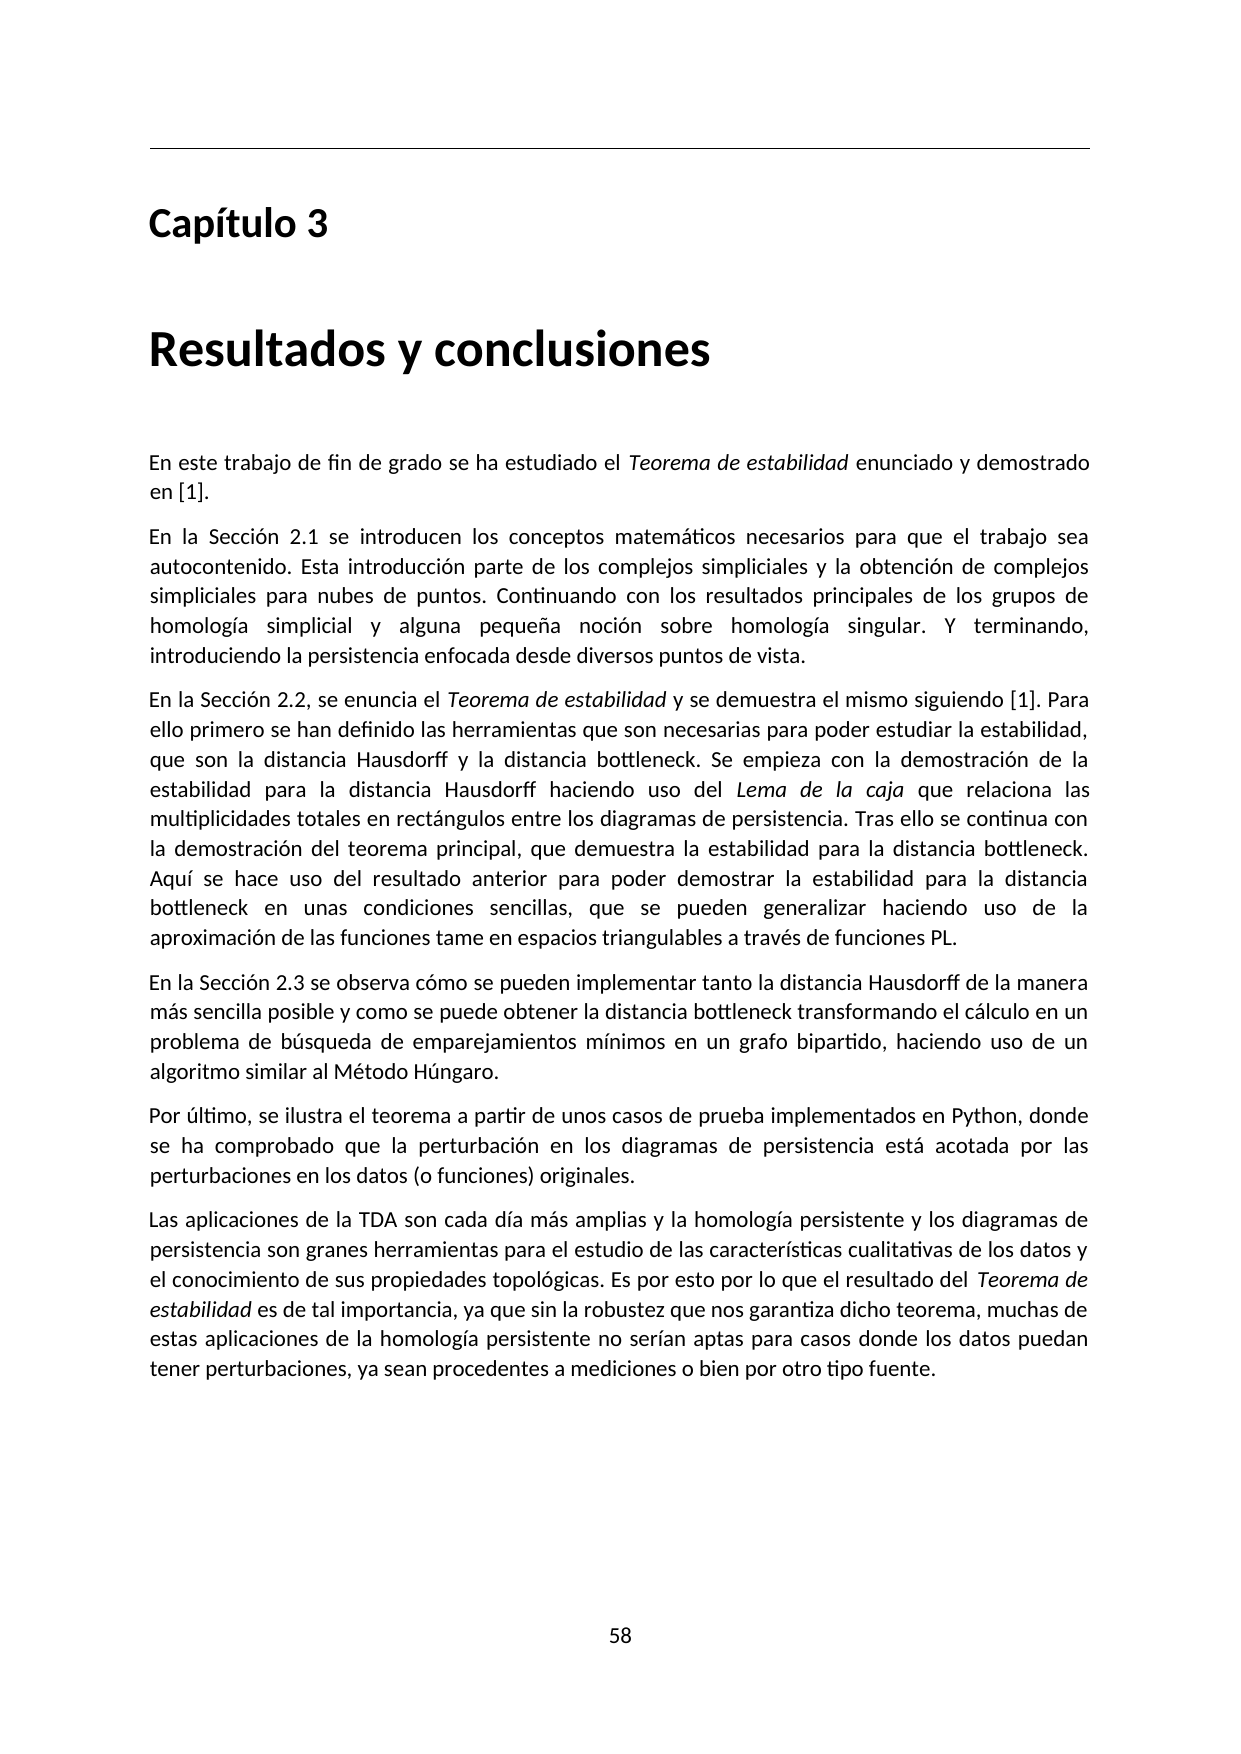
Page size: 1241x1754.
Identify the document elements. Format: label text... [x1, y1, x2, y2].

text Capítulo 3 [148, 196, 1090, 248]
subtitle Resultados y conclusiones [148, 315, 1090, 379]
text Las aplicaciones de la TDA son cada día más amplias y la homología persistente y los diagramas de persistencia son granes herramientas para el estudio de las características cualitativas de los datos y el conocimiento de sus propiedades topológicas. Es por esto por lo que el resultado del Teorema de estabilidad es de tal importancia, ya que sin la robustez que nos garantiza dicho teorema, muchas de estas aplicaciones de la homología persistente no serían aptas para casos donde los datos puedan tener perturbaciones, ya sean procedentes a mediciones o bien por otro tipo fuente. [148, 1206, 1090, 1382]
text En la Sección 2.2, se enuncia el Teorema de estabilidad y se demuestra el mismo siguiendo [1]. Para ello primero se han definido las herramientas que son necesarias para poder estudiar la estabilidad, que son la distancia Hausdorff y la distancia bottleneck. Se empieza con la demostración de la estabilidad para la distancia Hausdorff haciendo uso del Lema de la caja que relaciona las multiplicidades totales en rectángulos entre los diagramas de persistencia. Tras ello se continua con la demostración del teorema principal, que demuestra la estabilidad para la distancia bottleneck. Aquí se hace uso del resultado anterior para poder demostrar la estabilidad para la distancia bottleneck en unas condiciones sencillas, que se pueden generalizar haciendo uso de la aproximación de las funciones tame en espacios triangulables a través de funciones PL. [148, 686, 1090, 951]
text En la Sección 2.3 se observa cómo se pueden implementar tanto la distancia Hausdorff de la manera más sencilla posible y como se puede obtener la distancia bottleneck transformando el cálculo en un problema de búsqueda de emparejamientos mínimos en un grafo bipartido, haciendo uso de un algoritmo similar al Método Húngaro. [148, 968, 1090, 1085]
text En este trabajo de fin de grado se ha estudiado el Teorema de estabilidad enunciado y demostrado en [1]. [148, 448, 1090, 506]
text En la Sección 2.1 se introducen los conceptos matemáticos necesarios para que el trabajo sea autocontenido. Esta introducción parte de los complejos simpliciales y la obtención de complejos simpliciales para nubes de puntos. Continuando con los resultados principales de los grupos de homología simplicial y alguna pequeña noción sobre homología singular. Y terminando, introduciendo la persistencia enfocada desde diversos puntos de vista. [148, 522, 1090, 669]
text Por último, se ilustra el teorema a partir de unos casos de prueba implementados en Python, donde se ha comprobado que la perturbación en los diagramas de persistencia está acotada por las perturbaciones en los datos (o funciones) originales. [148, 1102, 1090, 1189]
